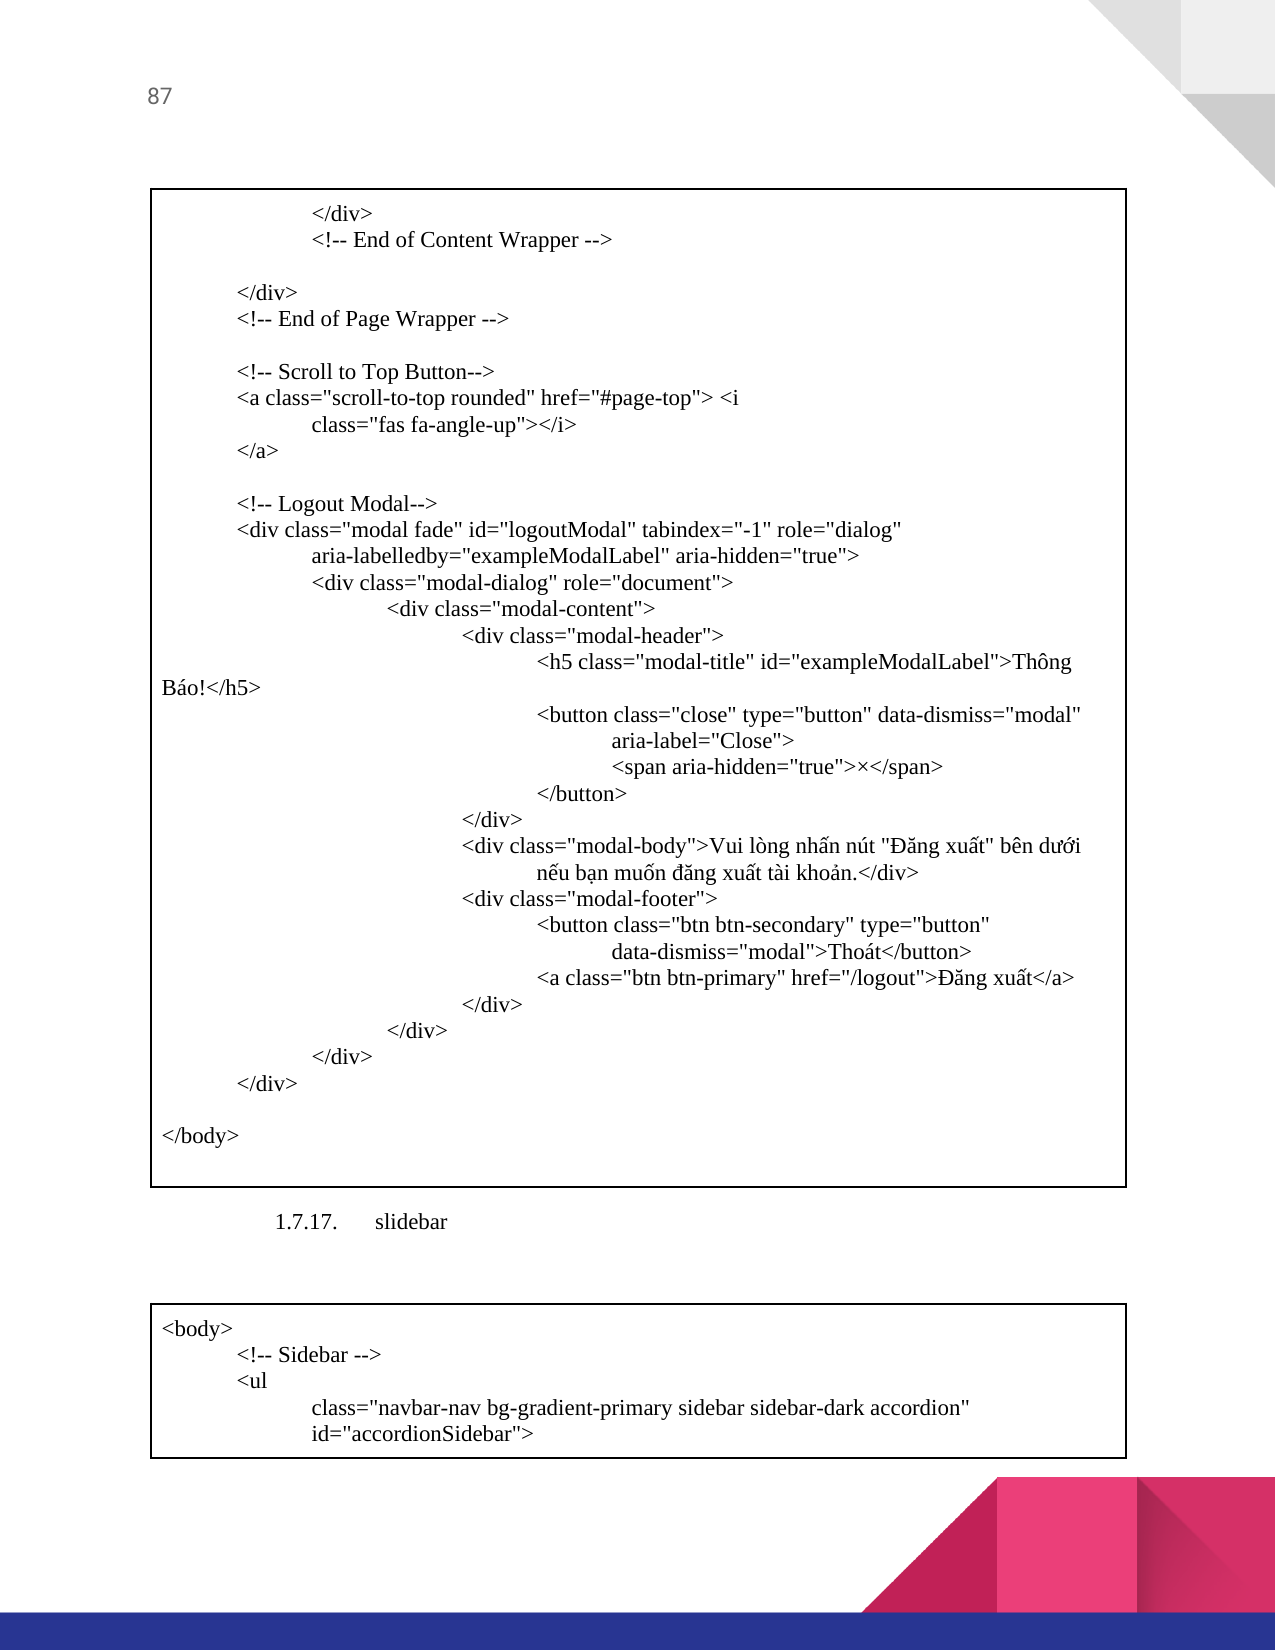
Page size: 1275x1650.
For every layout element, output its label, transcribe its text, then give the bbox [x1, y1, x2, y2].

picture [1087, 0, 1275, 188]
list slidebar [337, 1208, 1125, 1235]
picture [0, 1475, 1275, 1650]
